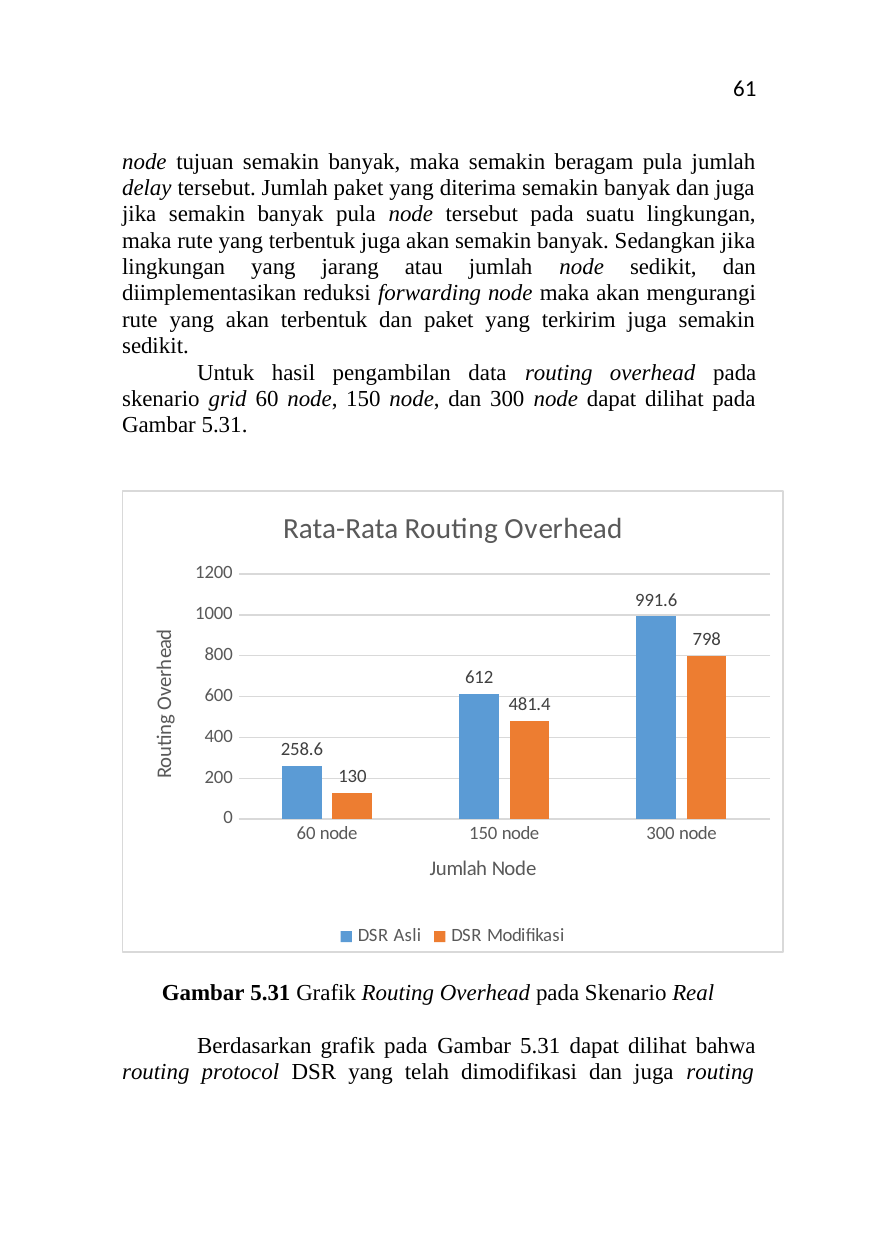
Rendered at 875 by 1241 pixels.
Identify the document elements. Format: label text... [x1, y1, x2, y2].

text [122, 148, 756, 358]
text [122, 1032, 756, 1084]
